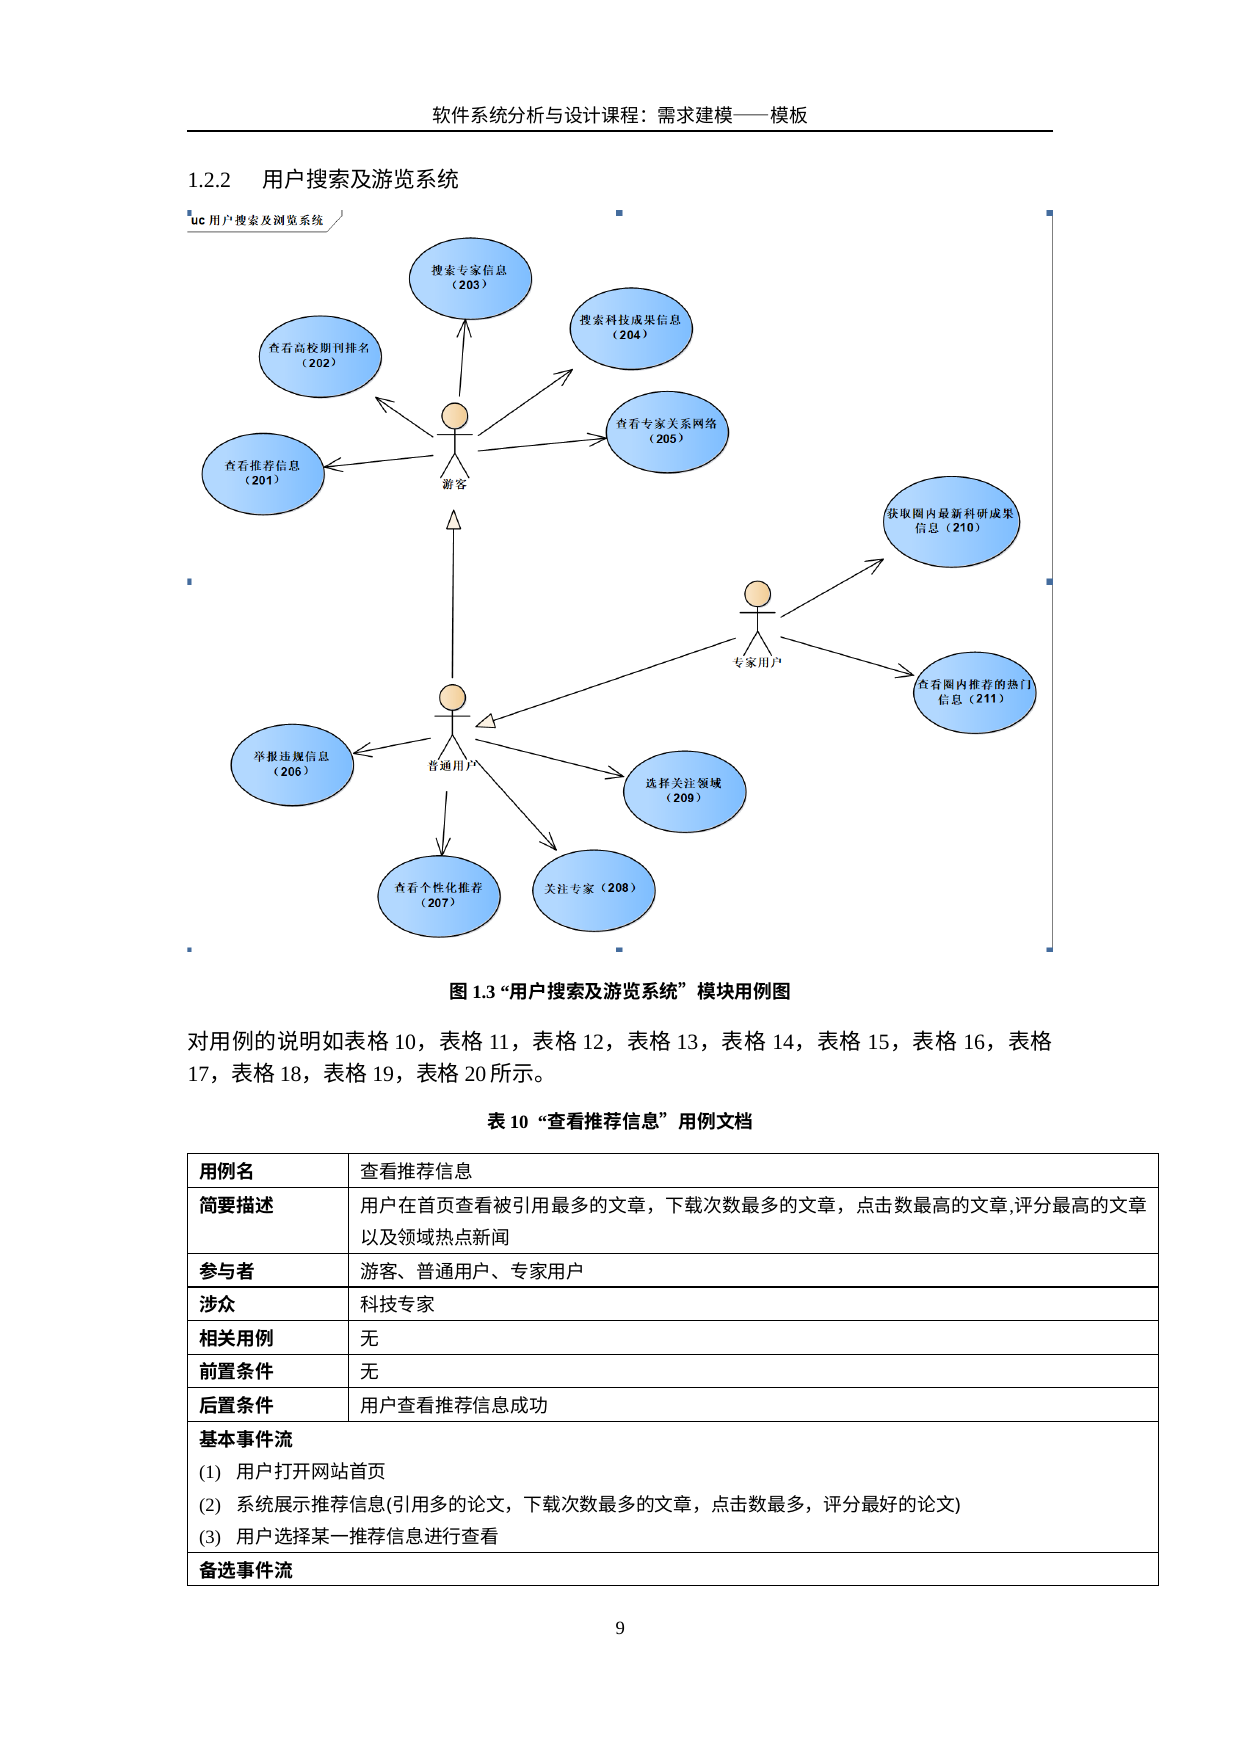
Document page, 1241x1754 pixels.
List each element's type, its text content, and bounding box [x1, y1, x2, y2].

table_cell 无 [349, 1355, 1158, 1387]
table_cell 游客、普通用户、专家用户 [349, 1254, 1158, 1286]
table_cell 科技专家 [349, 1288, 1158, 1320]
table_cell 简要描述 [188, 1188, 348, 1253]
table_header 查看推荐信息 [349, 1154, 1158, 1187]
subtitle 用户搜索及游览系统 [187, 162, 1053, 194]
text 表10 “查看推荐信息”用例文档 [187, 1104, 1053, 1137]
table_cell 无 [349, 1321, 1158, 1353]
table_cell 涉众 [188, 1288, 348, 1320]
text 对用例的说明如表格10，表格11，表格12，表格13，表格 14，表格 15，表格 16，表格 17，表格 18，表格 19，表格 20所示。 [187, 1023, 1053, 1088]
table_cell 前置条件 [188, 1355, 348, 1387]
table_cell 相关用例 [188, 1321, 348, 1353]
table_cell 参与者 [188, 1254, 348, 1286]
table_cell 基本事件流 用户打开网站首页 系统展示推荐信息(引用多的论文，下载次数最多的文章，点击数最多，评分最好的论文) 用户选择某一推荐信息进行查看 [188, 1422, 1158, 1552]
text 图1.3 “用户搜索及游览系统”模块用例图 [187, 974, 1053, 1007]
table_cell 备选事件流 无 [188, 1553, 1158, 1585]
table_header 用例名 [188, 1154, 348, 1187]
table_cell 用户查看推荐信息成功 [349, 1388, 1158, 1421]
table_cell 用户在首页查看被引用最多的文章，下载次数最多的文章，点击数最高的文章,评分最高的文章以及领域热点新闻 [349, 1188, 1158, 1253]
picture [187, 210, 1053, 952]
table_cell 后置条件 [188, 1388, 348, 1421]
